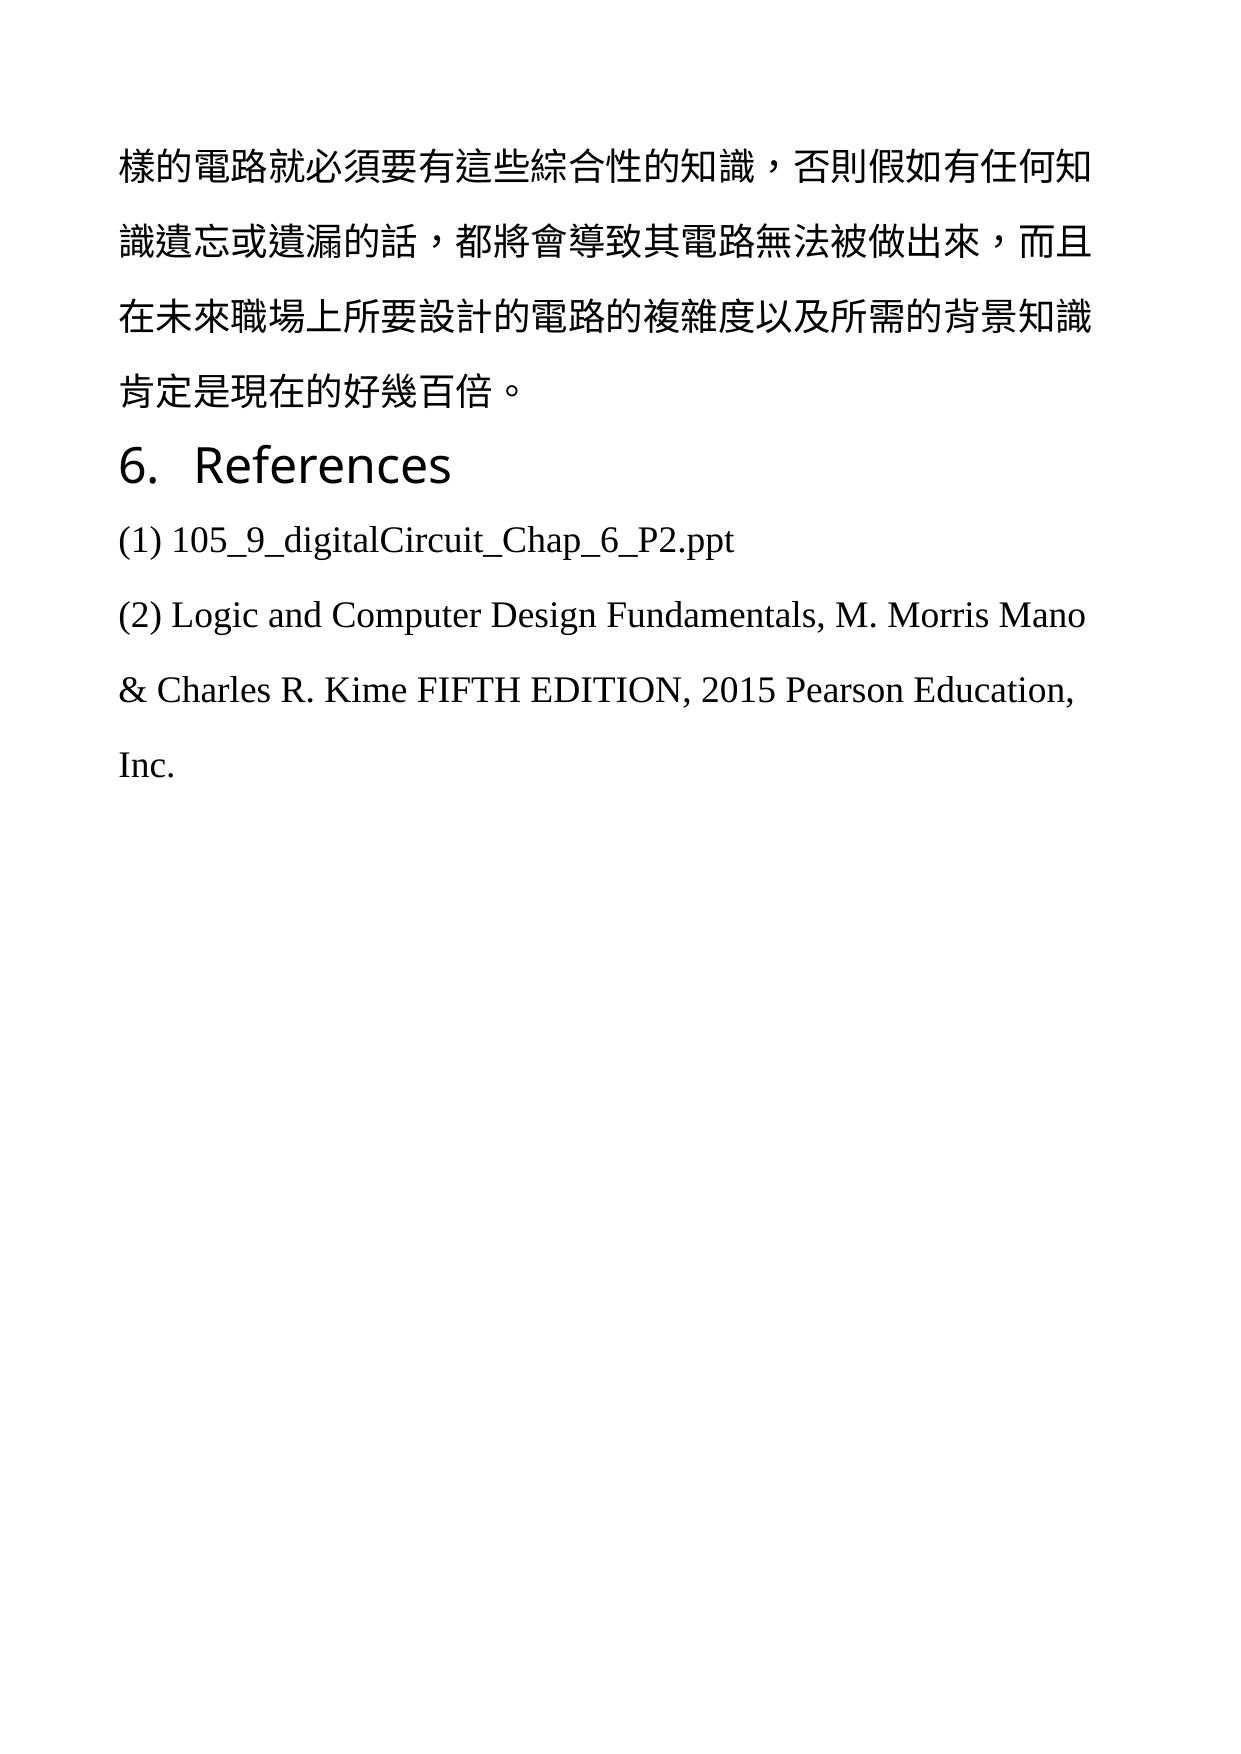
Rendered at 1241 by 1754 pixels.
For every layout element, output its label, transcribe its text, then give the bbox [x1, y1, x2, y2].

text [118, 127, 1122, 427]
text (1) 105_9_digitalCircuit_Chap_6_P2.ppt [118, 502, 1122, 577]
text (2) Logic and Computer Design Fundamentals, M. Morris Mano & Charles R. Kime FIFTH EDITION, 2015 Pearson Education, Inc. [118, 577, 1122, 802]
list References [118, 427, 1122, 502]
